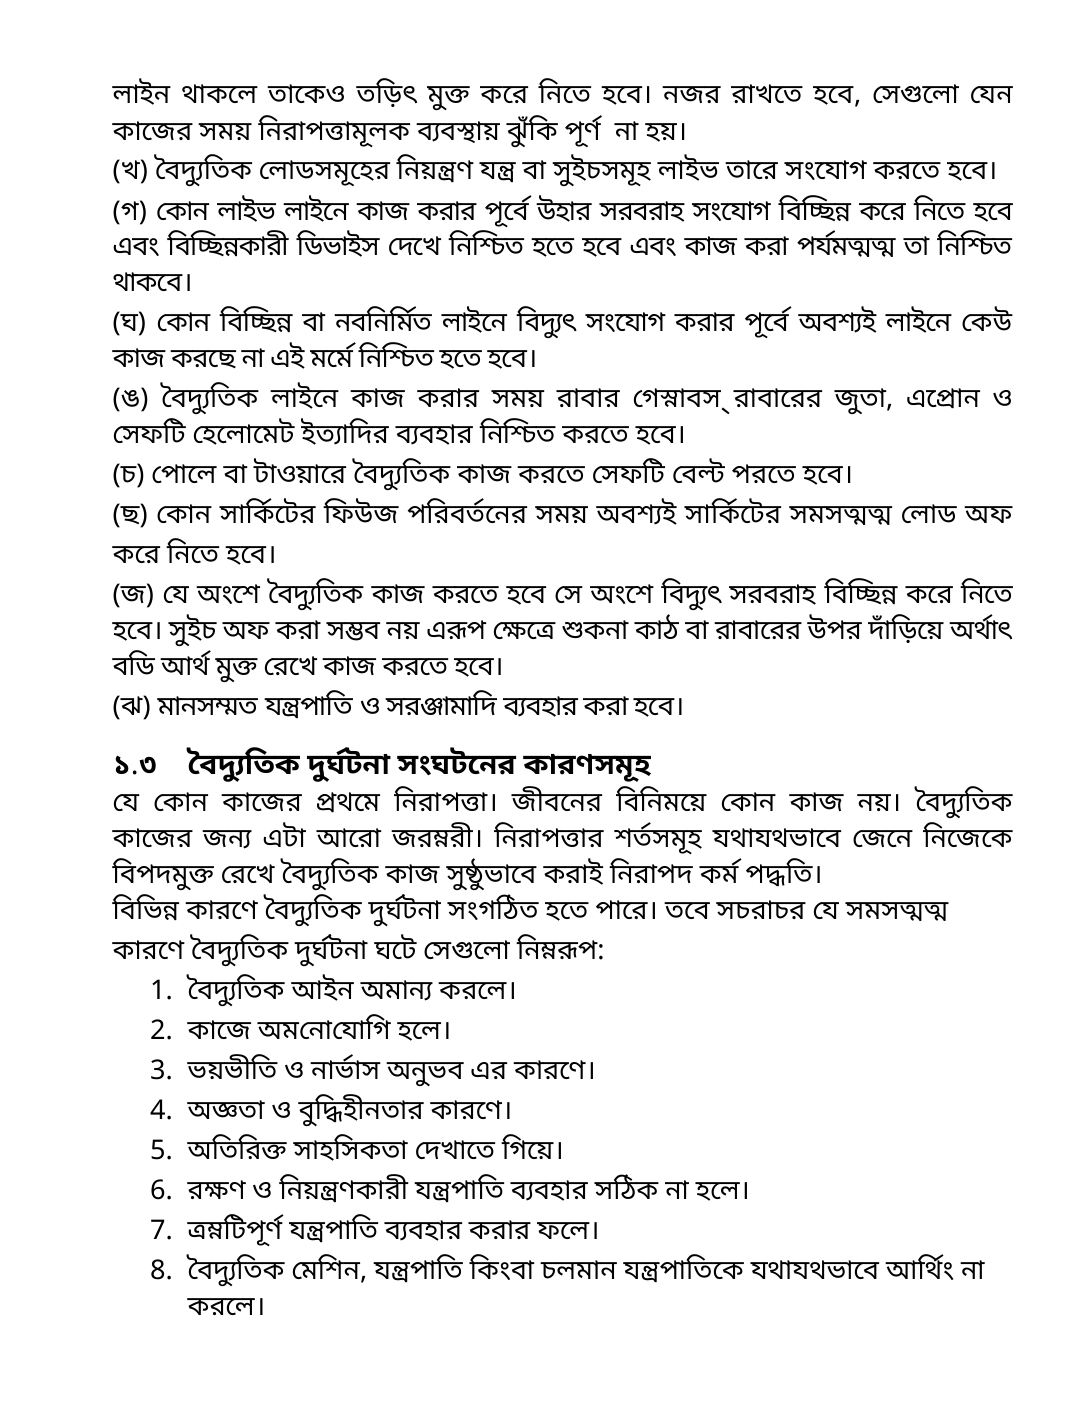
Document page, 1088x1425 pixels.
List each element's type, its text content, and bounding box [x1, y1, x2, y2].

text বিভিন্ন কারণে বৈদ্যুতিক দুর্ঘটনা সংগঠিত হতে পারে। তবে সচরাচর যে সমসত্মত্ম কারণে বৈদ্যুতিক দুর্ঘটনা ঘটে সেগুলো নিম্নরূপ: [112, 894, 1012, 970]
text (জ) যে অংশে বৈদ্যুতিক কাজ করতে হবে সে অংশে বিদ্যুৎ সরবরাহ বিচ্ছিন্ন করে নিতে হবে। সুইচ অফ করা সম্ভব নয় এরূপ ক্ষেত্রে শুকনা কাঠ বা রাবারের উপর দাঁড়িয়ে অর্থাৎ বডি আর্থ মুক্ত রেখে কাজ করতে হবে। [112, 575, 1012, 687]
text যে কোন কাজের প্রথমে নিরাপত্তা। জীবনের বিনিময়ে কোন কাজ নয়। বৈদ্যুতিক কাজের জন্য এটা আরো জরম্নরী। নিরাপত্তার শর্তসমূহ যথাযথভাবে জেনে নিজেকে বিপদমুক্ত রেখে বৈদ্যুতিক কাজ সুষ্ঠুভাবে করাই নিরাপদ কর্ম পদ্ধতি। [112, 786, 1012, 894]
text (ঙ) বৈদ্যুতিক লাইনে কাজ করার সময় রাবার গেস্নাবস্ রাবারের জুতা, এপ্রোন ও সেফটি হেলোমেট ইত্যাদির ব্যবহার নিশ্চিত করতে হবে। [112, 379, 1012, 455]
text (গ) কোন লাইভ লাইনে কাজ করার পূর্বে উহার সরবরাহ সংযোগ বিচ্ছিন্ন করে নিতে হবে এবং বিচ্ছিন্নকারী ডিভাইস দেখে নিশ্চিত হতে হবে এবং কাজ করা পর্যমত্মত্ম তা নিশ্চিত থাকবে। [112, 191, 1012, 303]
list বৈদ্যুতিক আইন অমান্য করলে। [150, 970, 1012, 1010]
text (চ) পোলে বা টাওয়ারে বৈদ্যুতিক কাজ করতে সেফটি বেল্ট পরতে হবে। [112, 455, 1012, 495]
list বৈদ্যুতিক মেশিন, যন্ত্রপাতি কিংবা চলমান যন্ত্রপাতিকে যথাযথভাবে আর্থিং না করলে। [150, 1250, 1012, 1326]
text (ছ) কোন সার্কিটের ফিউজ পরিবর্তনের সময় অবশ্যই সার্কিটের সমসত্মত্ম লোড অফ করে নিতে হবে। [112, 495, 1012, 575]
text (খ) বৈদ্যুতিক লোডসমূহের নিয়ন্ত্রণ যন্ত্র বা সুইচসমূহ লাইভ তারে সংযোগ করতে হবে। [112, 151, 1012, 191]
text (ঝ) মানসম্মত যন্ত্রপাতি ও সরঞ্জামাদি ব্যবহার করা হবে। [112, 687, 1012, 727]
text ১.৩ বৈদ্যুতিক দুর্ঘটনা সংঘটনের কারণসমূহ [112, 743, 1012, 786]
list ভয়ভীতি ও নার্ভাস অনুভব এর কারণে। [150, 1050, 1012, 1090]
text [112, 75, 1012, 151]
list ত্রম্নটিপূর্ণ যন্ত্রপাতি ব্যবহার করার ফলে। [150, 1210, 1012, 1250]
list অজ্ঞতা ও বুদ্ধিহীনতার কারণে। [150, 1090, 1012, 1130]
list অতিরিক্ত সাহসিকতা দেখাতে গিয়ে। [150, 1130, 1012, 1170]
list রক্ষণ ও নিয়ন্ত্রণকারী যন্ত্রপাতি ব্যবহার সঠিক না হলে। [150, 1170, 1012, 1210]
text (ঘ) কোন বিচ্ছিন্ন বা নবনির্মিত লাইনে বিদ্যুৎ সংযোগ করার পূর্বে অবশ্যই লাইনে কেউ কাজ করছে না এই মর্মে নিশ্চিত হতে হবে। [112, 303, 1012, 379]
list কাজে অমনোযোগি হলে। [150, 1010, 1012, 1050]
